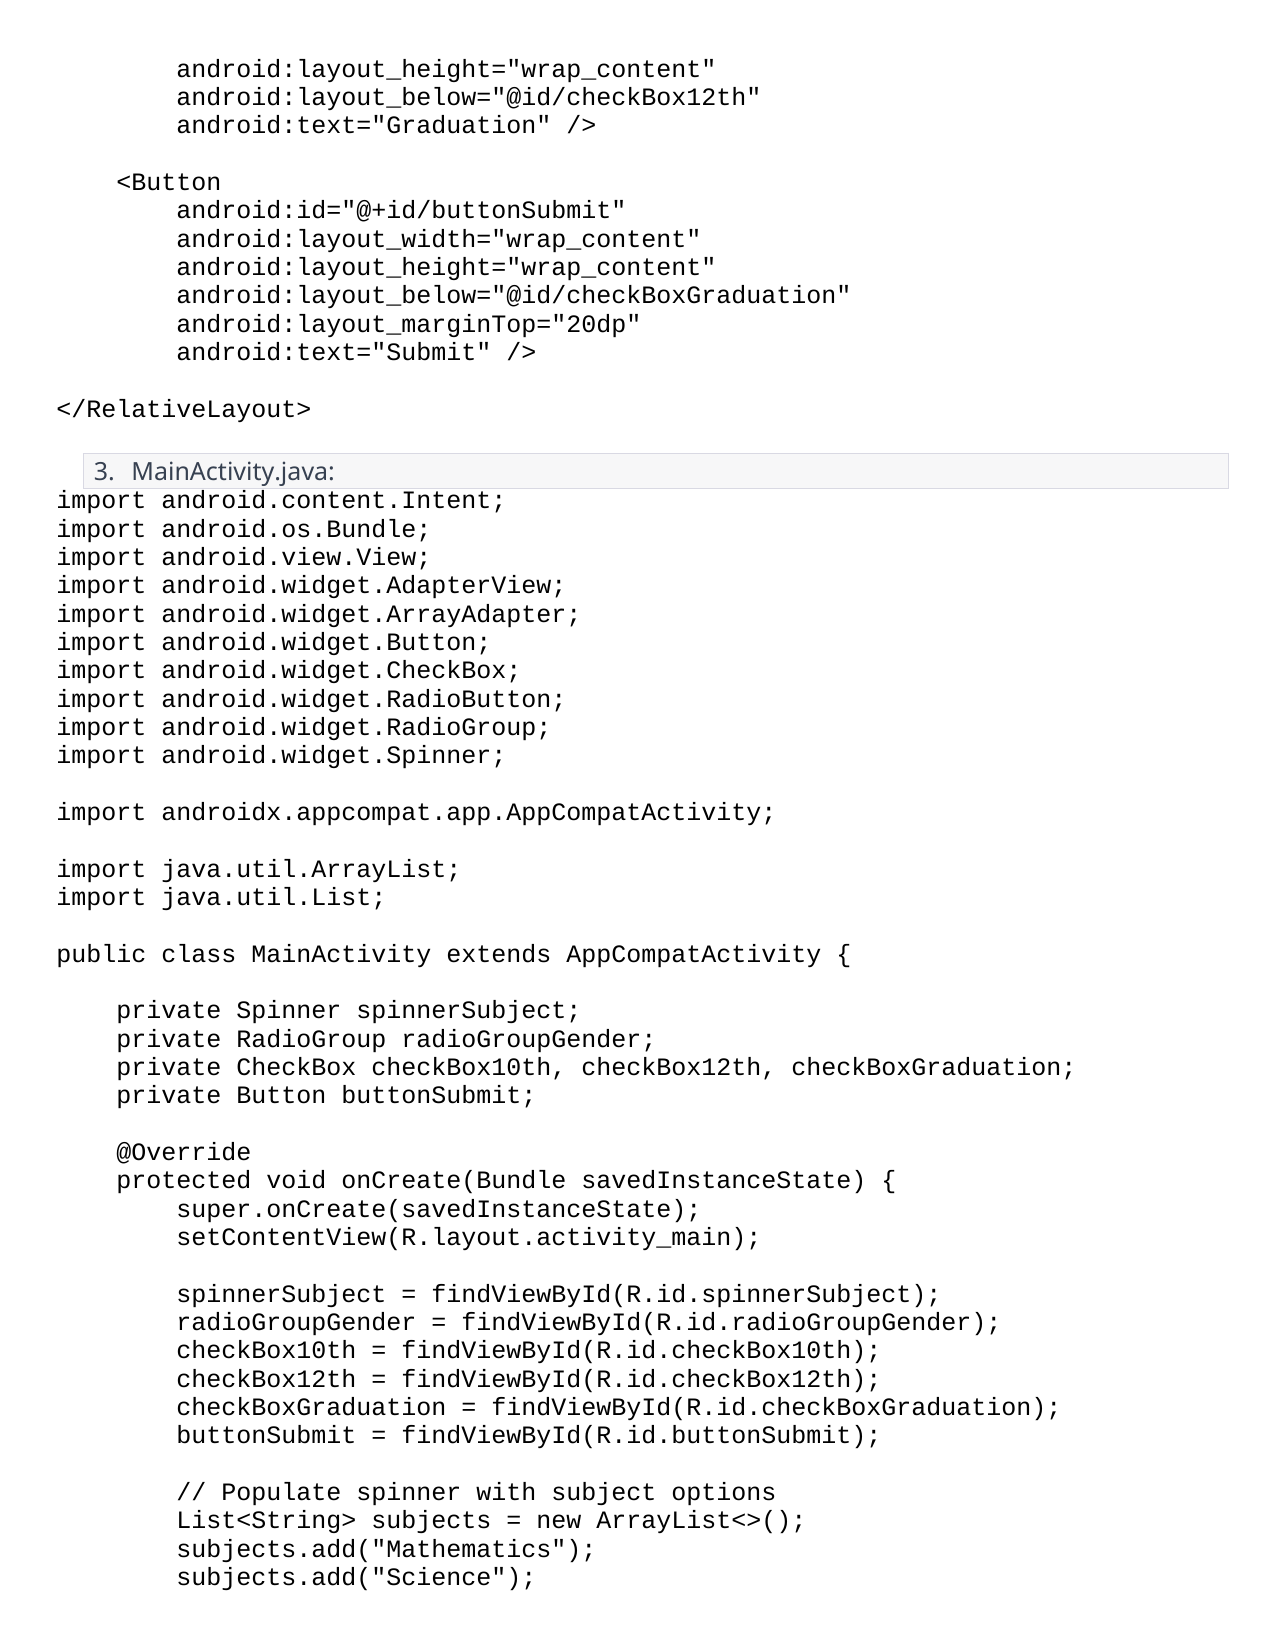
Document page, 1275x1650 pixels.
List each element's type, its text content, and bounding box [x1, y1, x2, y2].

text android:layout_below="@id/checkBox12th" [56, 84, 1228, 113]
text import android.widget.RadioButton; [56, 686, 1228, 715]
text import android.widget.ArrayAdapter; [56, 601, 1228, 630]
text checkBoxGraduation = findViewById(R.id.checkBoxGraduation); [56, 1395, 1228, 1423]
text import android.widget.Button; [56, 630, 1228, 658]
text import android.widget.RadioGroup; [56, 715, 1228, 743]
text android:text="Graduation" /> [56, 113, 1228, 141]
text android:layout_below="@id/checkBoxGraduation" [56, 283, 1228, 311]
text import android.widget.Spinner; [56, 743, 1228, 771]
text buttonSubmit = findViewById(R.id.buttonSubmit); [56, 1423, 1228, 1451]
text List<String> subjects = new ArrayList<>(); [56, 1508, 1228, 1536]
text checkBox12th = findViewById(R.id.checkBox12th); [56, 1366, 1228, 1395]
text private Spinner spinnerSubject; [56, 998, 1228, 1026]
text import androidx.appcompat.app.AppCompatActivity; [56, 800, 1228, 828]
text private Button buttonSubmit; [56, 1083, 1228, 1111]
list MainActivity.java: [84, 454, 1228, 488]
text android:layout_marginTop="20dp" [56, 311, 1228, 339]
text private RadioGroup radioGroupGender; [56, 1026, 1228, 1055]
text checkBox10th = findViewById(R.id.checkBox10th); [56, 1338, 1228, 1366]
text </RelativeLayout> [56, 396, 1228, 424]
text android:layout_height="wrap_content" [56, 56, 1228, 84]
text subjects.add("Mathematics"); [56, 1536, 1228, 1565]
text import java.util.ArrayList; [56, 856, 1228, 885]
text protected void onCreate(Bundle savedInstanceState) { [56, 1168, 1228, 1196]
text radioGroupGender = findViewById(R.id.radioGroupGender); [56, 1310, 1228, 1338]
text subjects.add("Science"); [56, 1565, 1228, 1593]
text import java.util.List; [56, 885, 1228, 913]
text import android.widget.CheckBox; [56, 658, 1228, 686]
text import android.os.Bundle; [56, 516, 1228, 545]
text private CheckBox checkBox10th, checkBox12th, checkBoxGraduation; [56, 1055, 1228, 1083]
text android:layout_height="wrap_content" [56, 254, 1228, 283]
text super.onCreate(savedInstanceState); [56, 1196, 1228, 1225]
text import android.widget.AdapterView; [56, 573, 1228, 601]
text android:id="@+id/buttonSubmit" [56, 198, 1228, 226]
text public class MainActivity extends AppCompatActivity { [56, 941, 1228, 970]
text setContentView(R.layout.activity_main); [56, 1225, 1228, 1253]
text import android.content.Intent; [56, 488, 1228, 516]
text // Populate spinner with subject options [56, 1480, 1228, 1508]
text <Button [56, 169, 1228, 198]
text spinnerSubject = findViewById(R.id.spinnerSubject); [56, 1281, 1228, 1310]
text import android.view.View; [56, 545, 1228, 573]
text @Override [56, 1140, 1228, 1168]
text android:text="Submit" /> [56, 339, 1228, 368]
text android:layout_width="wrap_content" [56, 226, 1228, 254]
